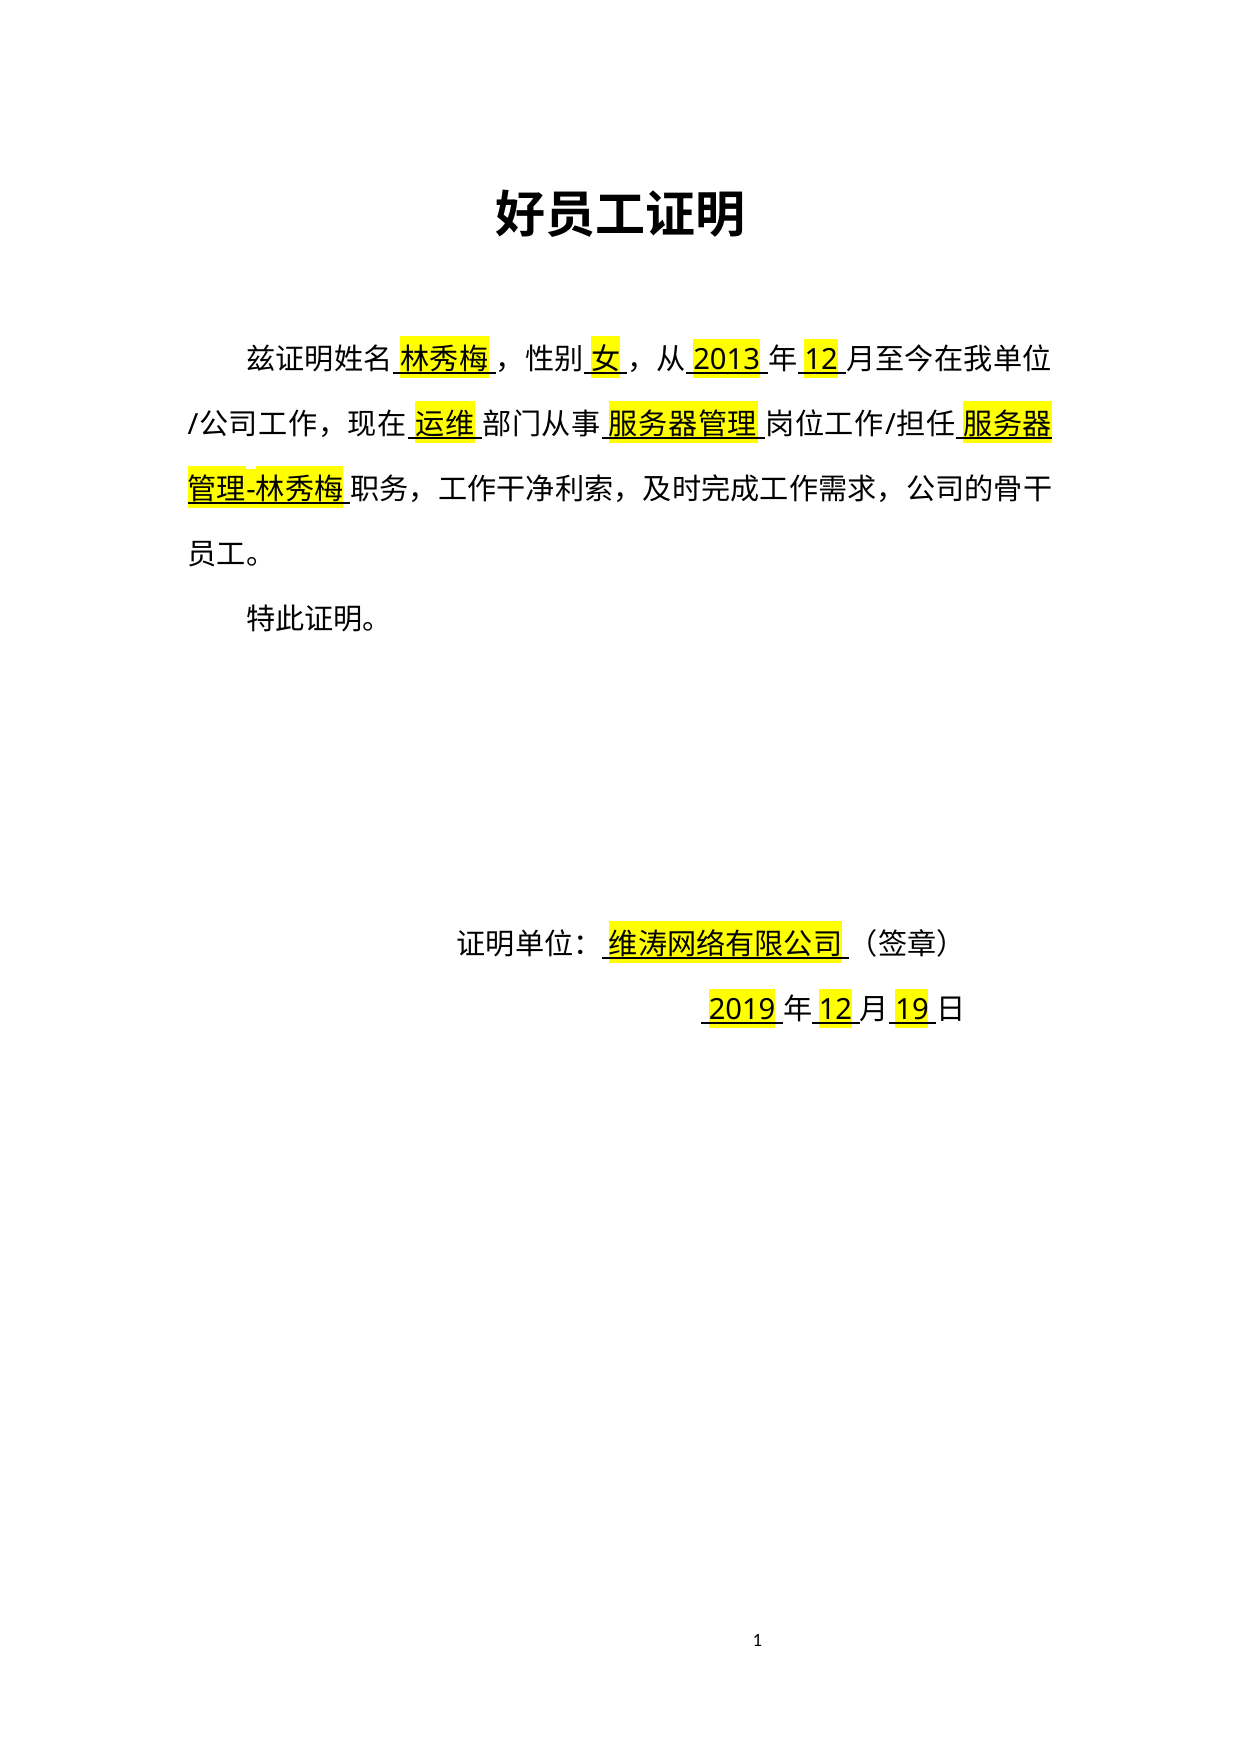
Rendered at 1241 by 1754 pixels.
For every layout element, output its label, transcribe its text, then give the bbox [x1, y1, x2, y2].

text 证明单位： 维涛网络有限公司 （签章） [187, 909, 965, 974]
text 2019 年 12 月 19 日 [187, 974, 965, 1039]
text 兹证明姓名 林秀梅 ，性别 女 ，从 2013 年 12 月至今在我单位/公司工作，现在 运维 部门从事 服务器管理 岗位工作/担任 服务器管理-林秀梅 职务，工作干净利索，及时完成工作需求，公司的骨干员工。 [187, 324, 1053, 584]
text 特此证明。 [187, 584, 1053, 649]
text 好员工证明 [187, 162, 1053, 259]
